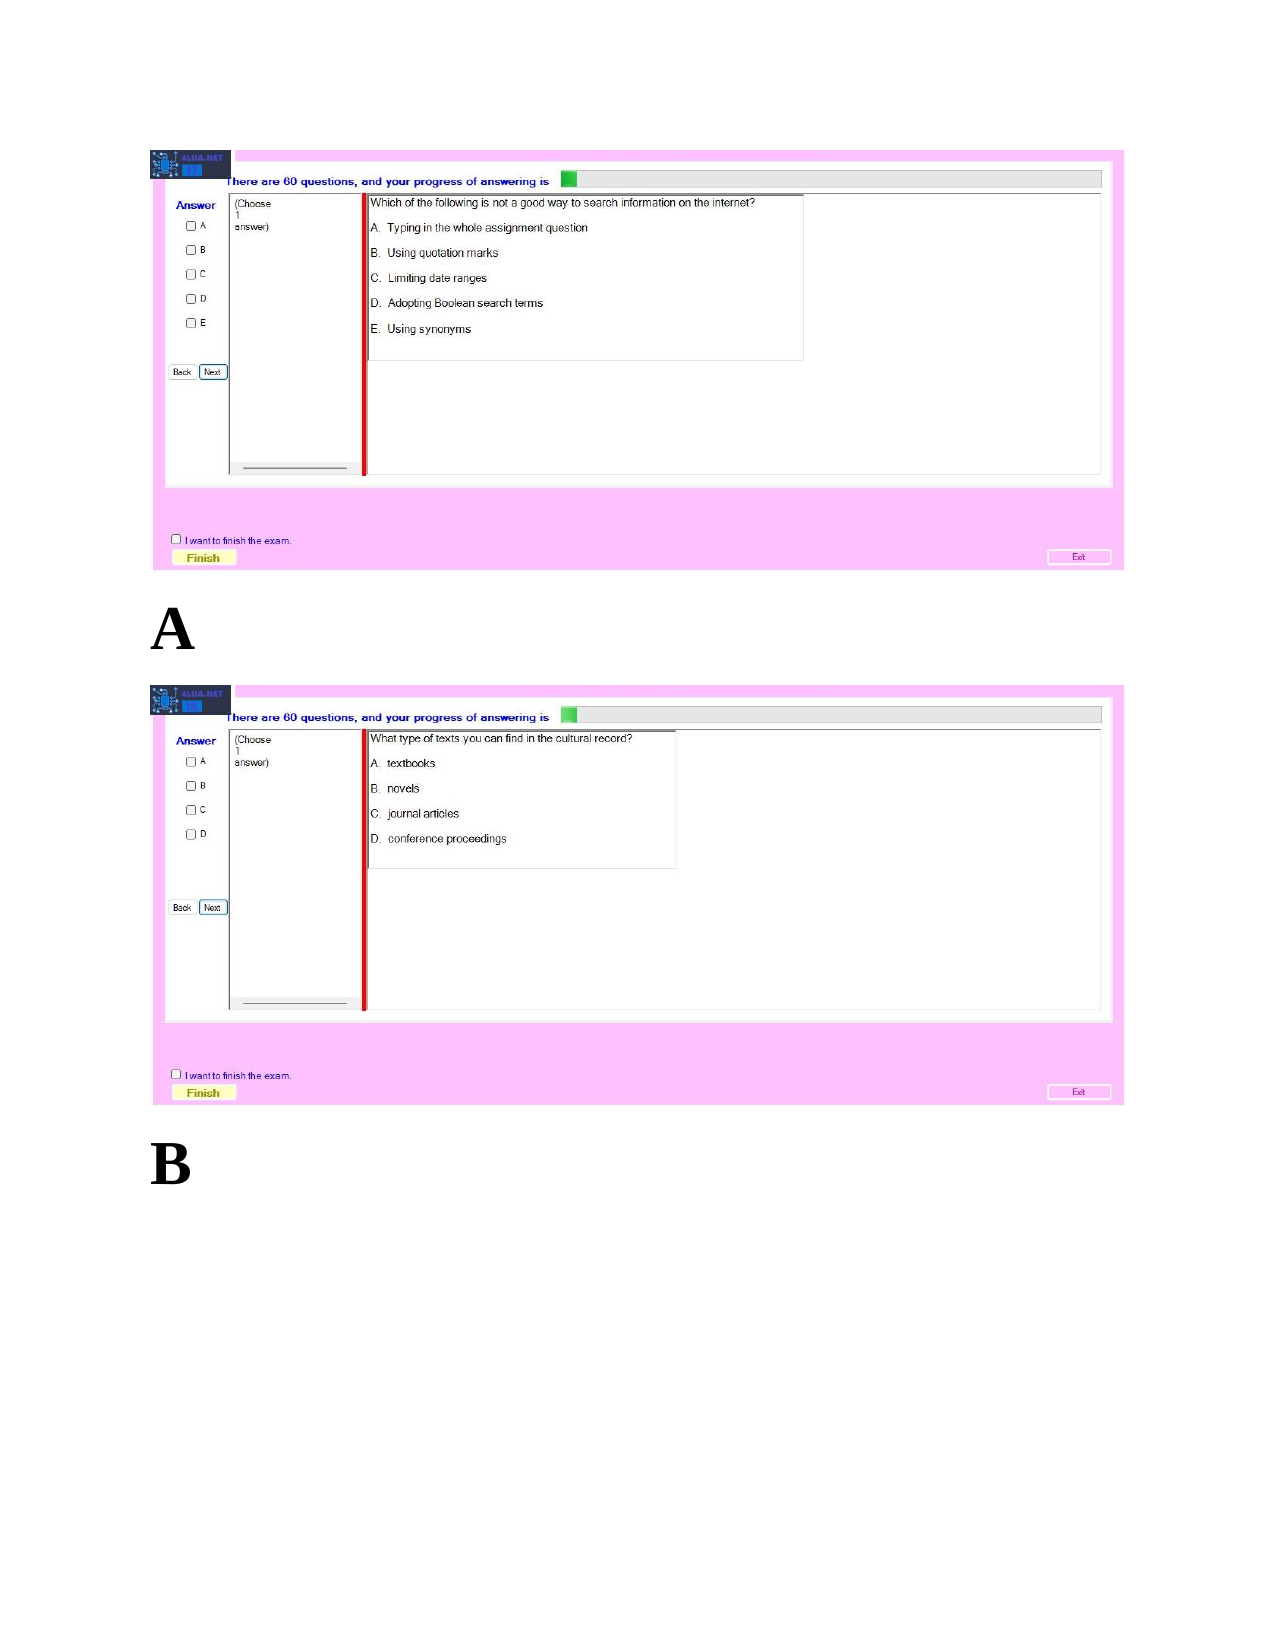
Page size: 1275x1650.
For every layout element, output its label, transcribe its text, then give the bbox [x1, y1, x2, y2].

picture [150, 685, 1125, 1107]
text A [150, 591, 1125, 663]
text B [150, 1126, 1125, 1198]
picture [150, 150, 1125, 572]
